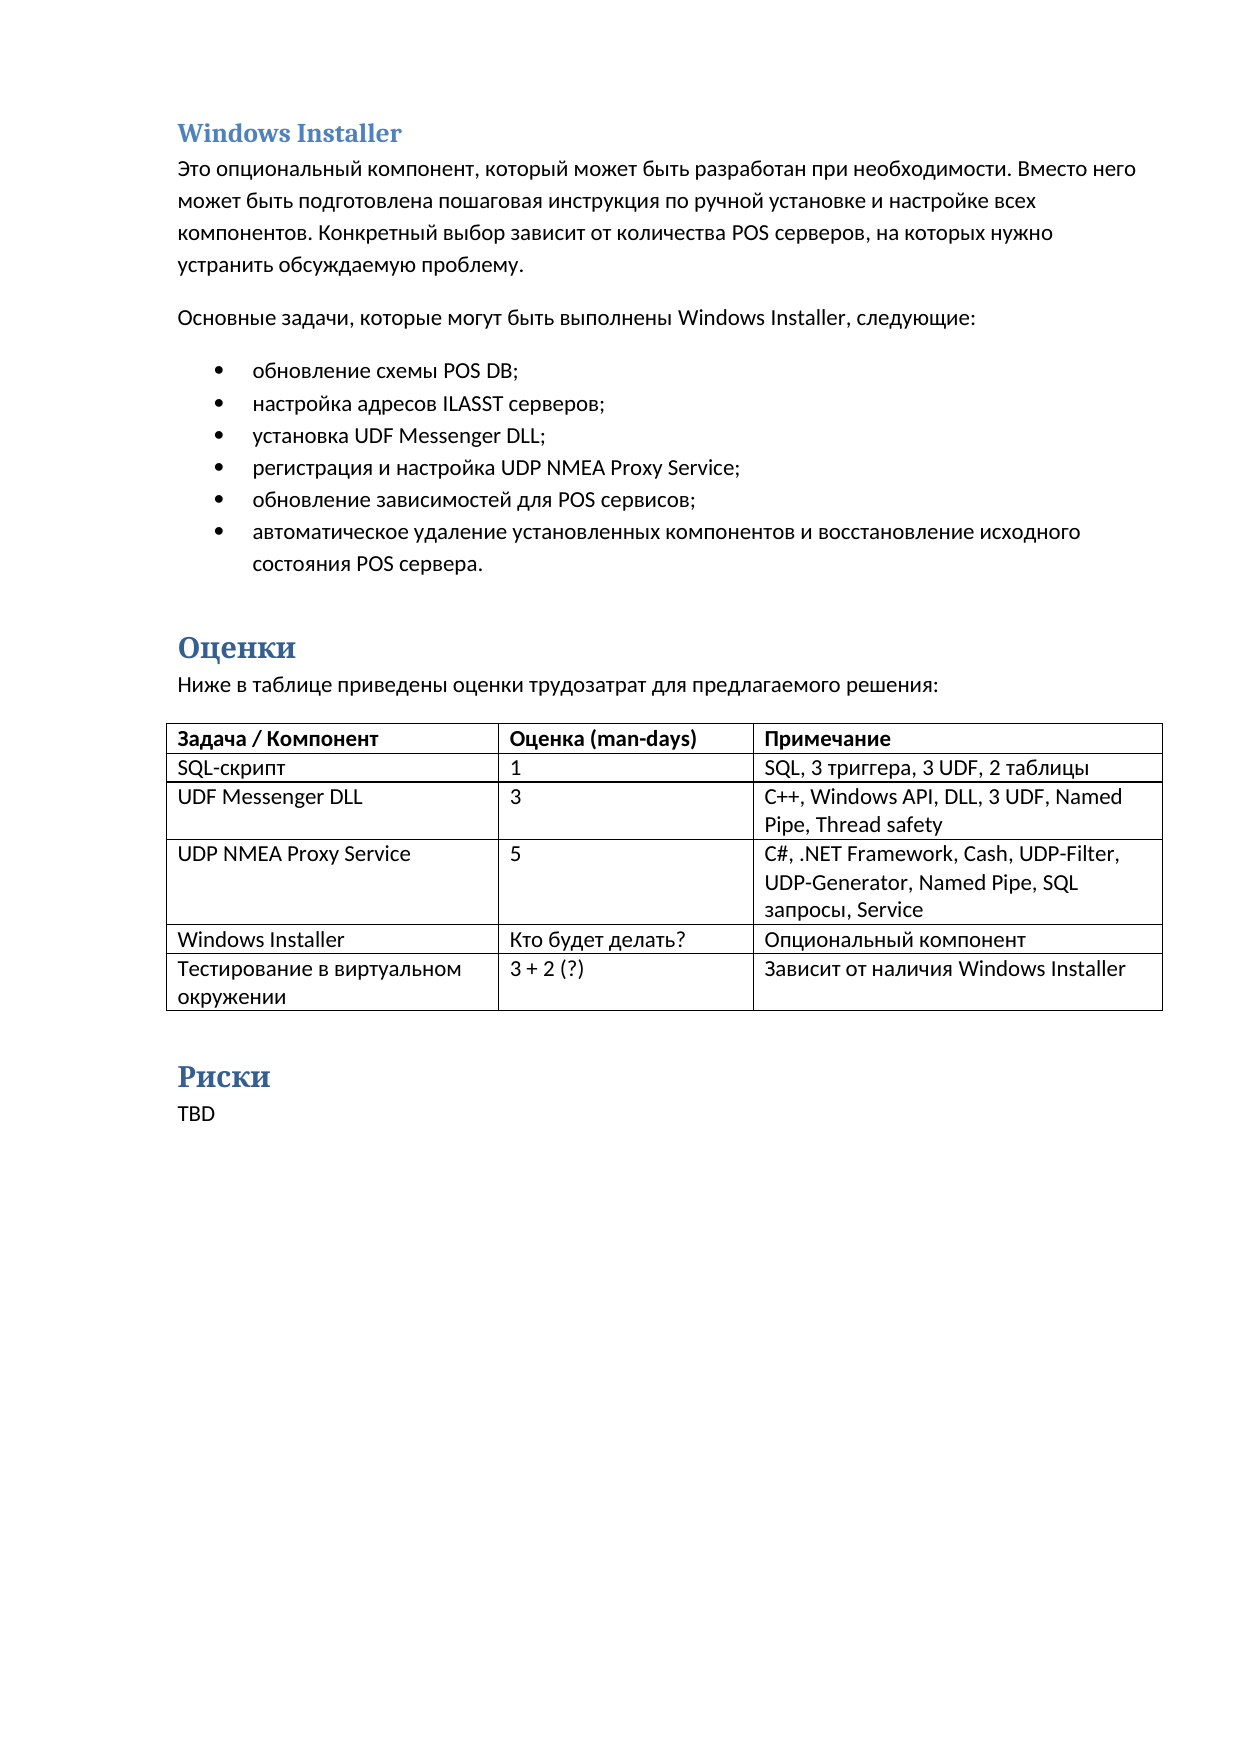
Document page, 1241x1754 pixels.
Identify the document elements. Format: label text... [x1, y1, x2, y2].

table_cell 3 + 2 (?) [499, 954, 753, 1010]
table_cell SQL, 3 триггера, 3 UDF, 2 таблицы [754, 754, 1162, 781]
text Это опциональный компонент, который может быть разработан при необходимости. Вместо него может быть подготовлена пошаговая инструкция по ручной установке и настройке всех компонентов. Конкретный выбор зависит от количества POS серверов, на которых нужно устранить обсуждаемую проблему. [177, 154, 1152, 278]
table_cell 3 [499, 783, 753, 838]
list автоматическое удаление установленных компонентов и восстановление исходного состояния POS сервера. [215, 517, 1152, 578]
table_cell Кто будет делать? [499, 925, 753, 953]
table_cell UDF Messenger DLL [167, 783, 498, 838]
table_cell 5 [499, 840, 753, 924]
table_cell Тестирование в виртуальном окружении [167, 954, 498, 1010]
subtitle Оценки [177, 632, 1152, 665]
table_cell Опциональный компонент [754, 925, 1162, 953]
table_cell С#, .NET Framework, Cash, UDP-Filter, UDP-Generator, Named Pipe, SQL запросы, Service [754, 840, 1162, 924]
table_cell Зависит от наличия Windows Installer [754, 954, 1162, 1010]
list регистрация и настройка UDP NMEA Proxy Service; [215, 453, 1152, 481]
table_cell Windows Installer [167, 925, 498, 953]
text TBD [177, 1099, 1152, 1127]
table_header Задача / Компонент [167, 724, 498, 752]
list обновление зависимостей для POS сервисов; [215, 485, 1152, 513]
text Ниже в таблице приведены оценки трудозатрат для предлагаемого решения: [177, 670, 1152, 698]
list настройка адресов ILASST серверов; [215, 389, 1152, 417]
table_cell C++, Windows API, DLL, 3 UDF, Named Pipe, Thread safety [754, 783, 1162, 838]
text Основные задачи, которые могут быть выполнены Windows Installer, следующие: [177, 303, 1152, 331]
table_cell UDP NMEA Proxy Service [167, 840, 498, 924]
table_header Оценка (man-days) [499, 724, 753, 752]
subtitle Windows Installer [177, 118, 1152, 149]
table_cell SQL-скрипт [167, 754, 498, 781]
table_cell 1 [499, 754, 753, 781]
table_header Примечание [754, 724, 1162, 752]
subtitle Риски [177, 1061, 1152, 1094]
list обновление схемы POS DB; [215, 356, 1152, 384]
list установка UDF Messenger DLL; [215, 421, 1152, 449]
